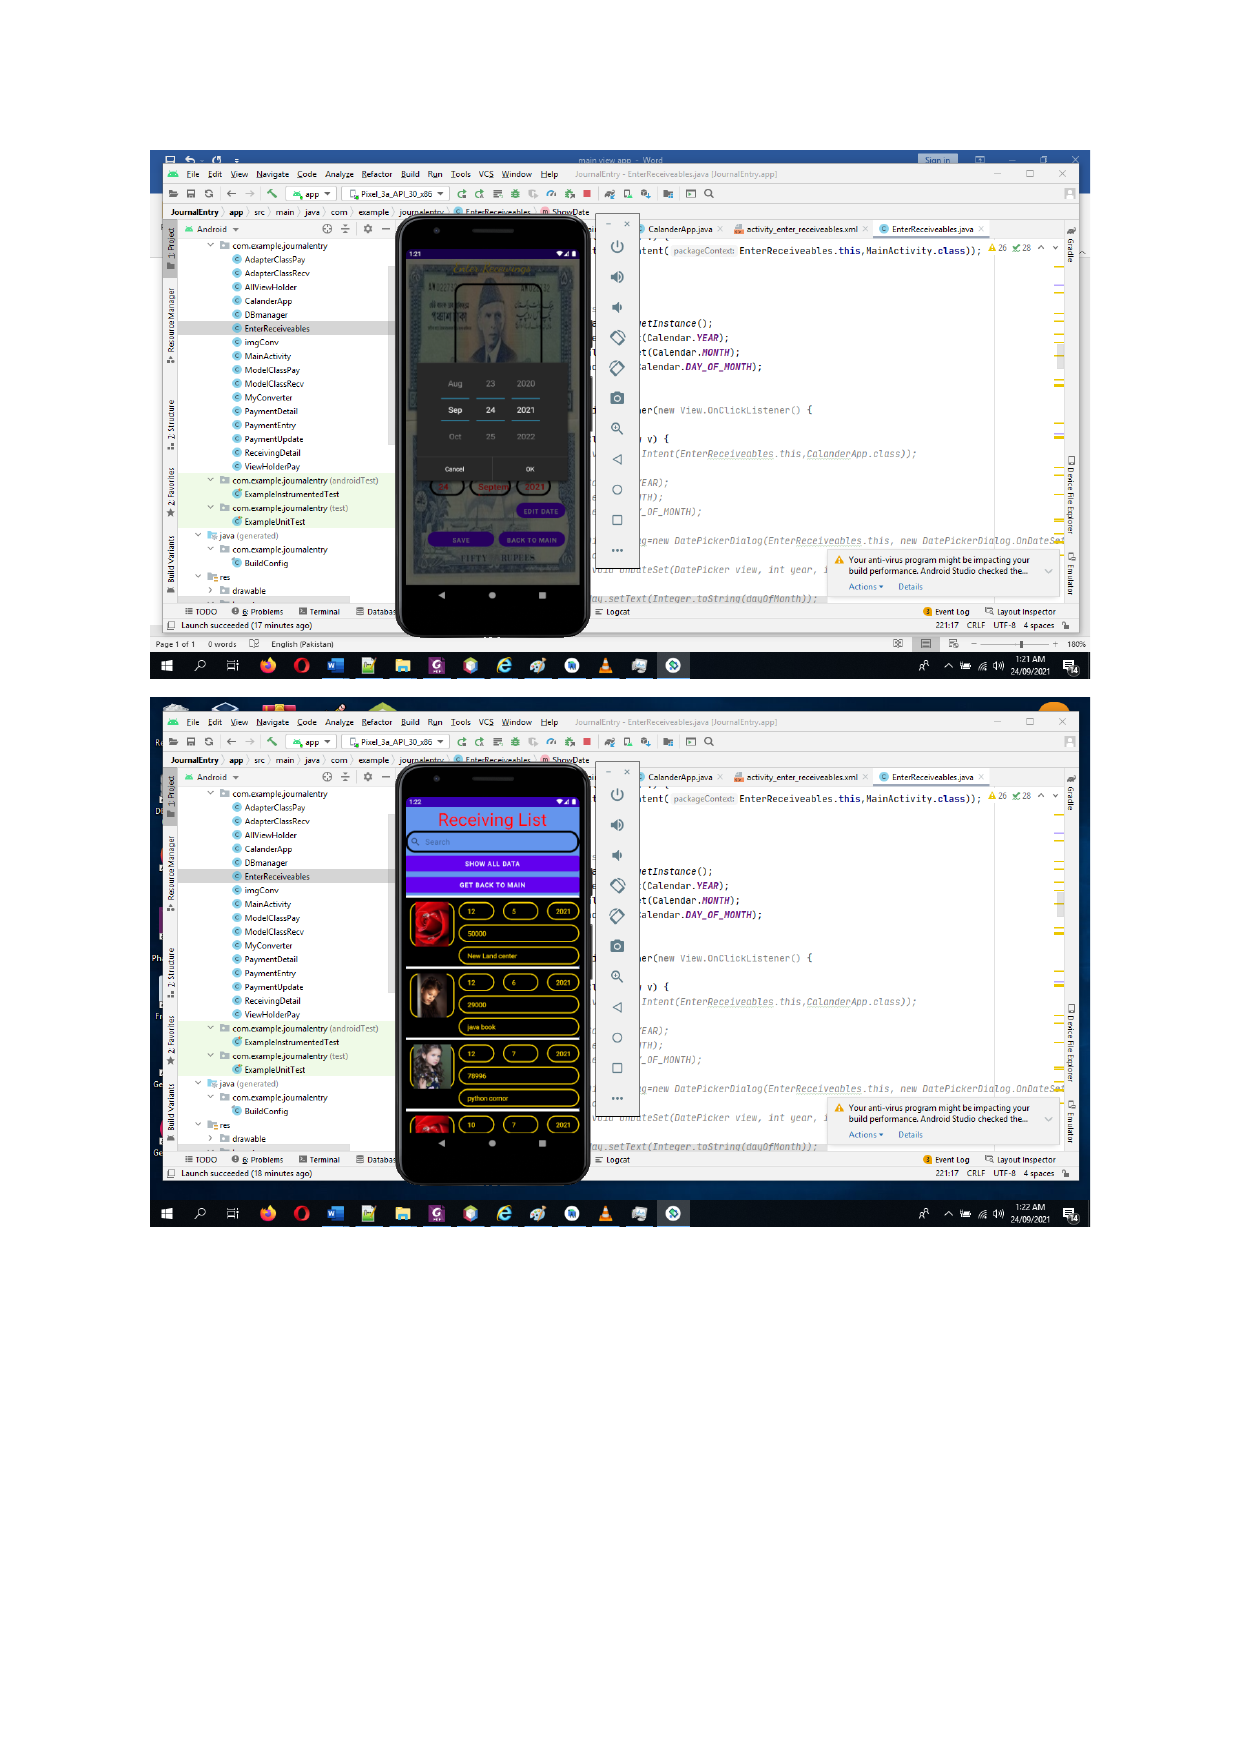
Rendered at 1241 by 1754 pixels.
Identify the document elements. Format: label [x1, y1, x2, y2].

picture [150, 697, 1091, 1227]
picture [150, 150, 1091, 679]
